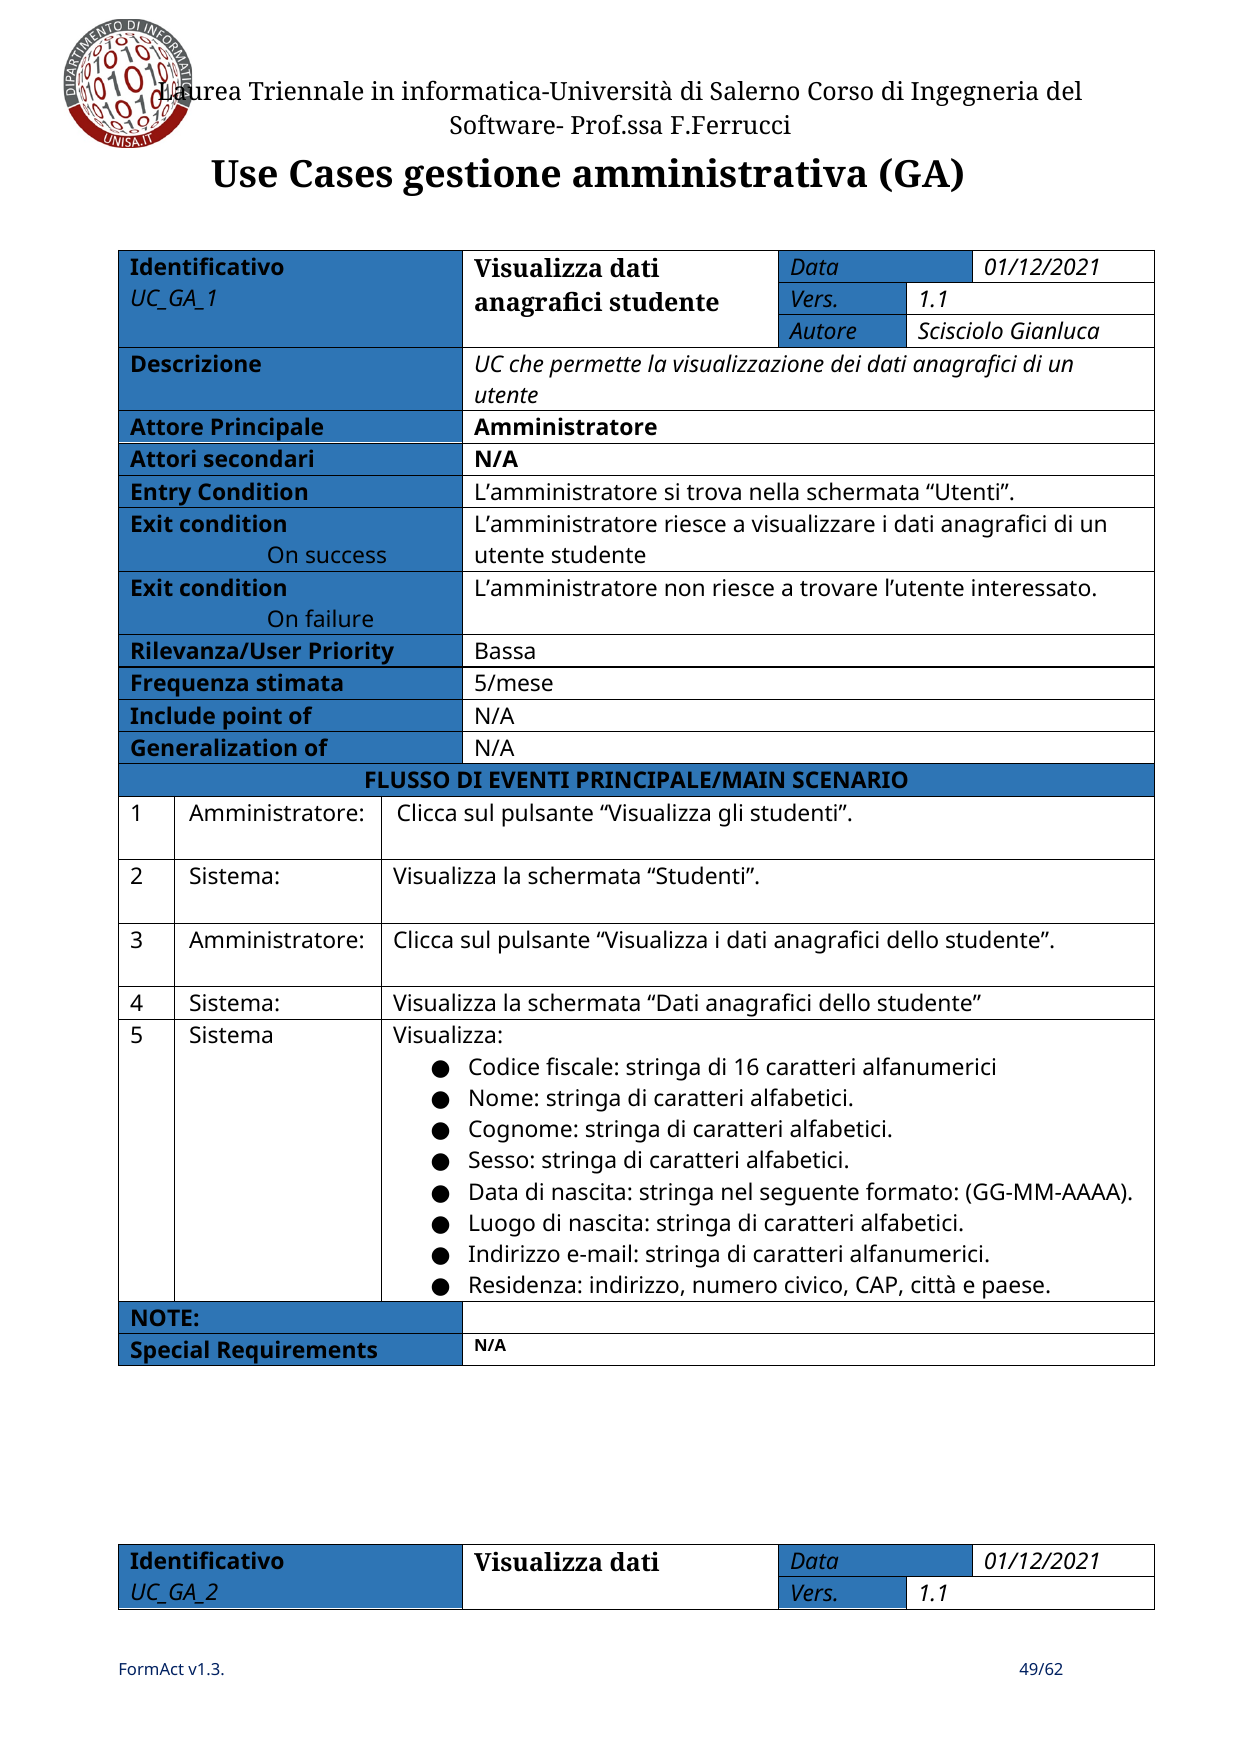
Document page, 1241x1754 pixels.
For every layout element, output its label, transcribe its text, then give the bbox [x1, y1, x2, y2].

table_cell 5/mese [463, 668, 1154, 699]
table_cell Visualizza la schermata “Dati anagrafici dello studente” [382, 987, 1154, 1018]
table_cell N/A [463, 732, 1154, 763]
table_cell Frequenza stimata [119, 668, 462, 699]
table_cell 1 [119, 797, 174, 859]
table_cell N/A [463, 700, 1154, 731]
table_cell N/A [463, 1334, 1154, 1365]
table_cell Clicca sul pulsante “Visualizza gli studenti”. [382, 797, 1154, 859]
table_cell Include point of [119, 700, 462, 731]
table_cell Clicca sul pulsante “Visualizza i dati anagrafici dello studente”. [382, 924, 1154, 986]
table_cell [463, 1302, 1154, 1333]
table_cell NOTE: [119, 1302, 462, 1333]
table_header 01/12/2021 [973, 251, 1154, 282]
text Use Cases gestione amministrativa (GA) [118, 148, 1122, 199]
table_header Identificativo UC_GA_1 [119, 251, 462, 347]
table_header Visualizza dati anagrafici studente [463, 251, 778, 347]
table_cell 2 [119, 860, 174, 923]
table_cell Exit condition On failure [119, 572, 462, 634]
table_cell Visualizza: Codice fiscale: stringa di 16 caratteri alfanumerici Nome: stringa di caratteri alfabetici. Cognome: stringa di caratteri alfabetici. Sesso: stringa di caratteri alfabetici. Data di nascita: stringa nel seguente formato: (GG-MM-AAAA). Luogo di nascita: stringa di caratteri alfabetici. Indirizzo e-mail: stringa di caratteri alfanumerici. Residenza: indirizzo, numero civico, CAP, città e paese. [382, 1020, 1154, 1301]
table_cell FLUSSO DI EVENTI PRINCIPALE/MAIN SCENARIO [119, 764, 1154, 796]
table_cell L’amministratore si trova nella schermata “Utenti”. [463, 476, 1154, 507]
table_cell Exit condition On success [119, 508, 462, 571]
table_cell Attori secondari [119, 444, 462, 475]
table_cell Sistema [175, 1020, 381, 1301]
table_cell Vers. [779, 1577, 906, 1608]
table_cell Entry Condition [119, 476, 462, 507]
table_cell 1.1 [907, 1577, 1154, 1608]
table_cell Autore [779, 315, 906, 347]
table_cell Amministratore [463, 411, 1154, 442]
table_cell Attore Principale [119, 411, 462, 442]
table_cell 3 [119, 924, 174, 986]
table_cell 5 [119, 1020, 174, 1301]
table_header Visualizza dati anagrafici formatore [463, 1545, 778, 1608]
table_cell L’amministratore non riesce a trovare l’utente interessato. [463, 572, 1154, 634]
table_cell Scisciolo Gianluca [907, 315, 1154, 347]
table_cell 4 [119, 987, 174, 1018]
table_cell Generalization of [119, 732, 462, 763]
table_cell Sistema: [175, 860, 381, 923]
table_header Data [779, 1545, 972, 1576]
table_cell Rilevanza/User Priority [119, 635, 462, 666]
table_cell Bassa [463, 635, 1154, 666]
table_cell Visualizza la schermata “Studenti”. [382, 860, 1154, 923]
table_cell L’amministratore riesce a visualizzare i dati anagrafici di un utente studente [463, 508, 1154, 571]
table_cell Special Requirements [119, 1334, 462, 1365]
picture [63, 19, 193, 148]
table_cell Sistema: [175, 987, 381, 1018]
table_header 01/12/2021 [973, 1545, 1154, 1576]
table_cell Amministratore: [175, 924, 381, 986]
table_cell N/A [463, 444, 1154, 475]
table_cell Amministratore: [175, 797, 381, 859]
table_header Data [779, 251, 972, 282]
table_cell 1.1 [907, 283, 1154, 314]
table_cell Vers. [779, 283, 906, 314]
table_cell UC che permette la visualizzazione dei dati anagrafici di un utente [463, 348, 1154, 410]
table_header Identificativo UC_GA_2 [119, 1545, 462, 1608]
table_cell Descrizione [119, 348, 462, 410]
